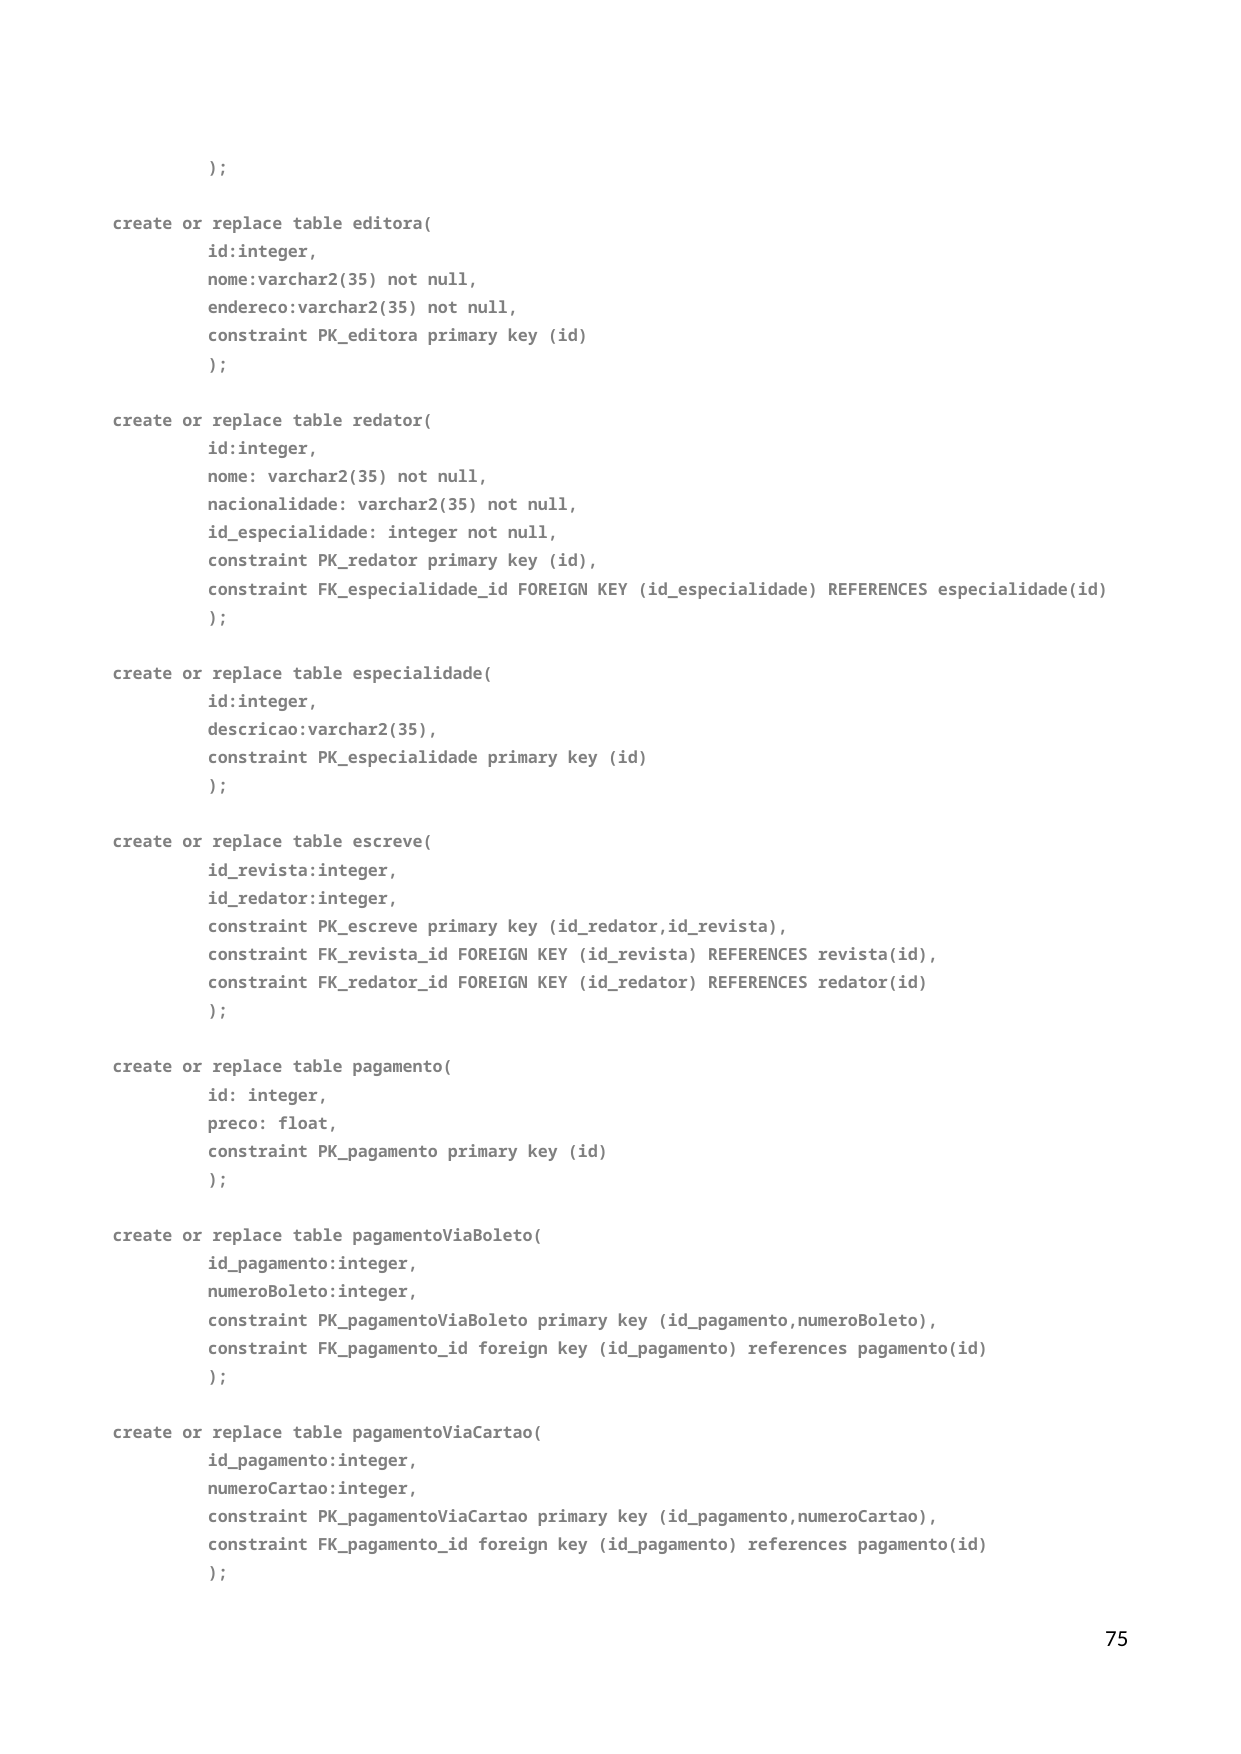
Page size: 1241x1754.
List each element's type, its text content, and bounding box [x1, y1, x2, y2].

text ); [112, 1556, 1128, 1584]
text constraint FK_pagamento_id foreign key (id_pagamento) references pagamento(id) [112, 1331, 1128, 1359]
text ); [112, 347, 1128, 375]
text nome: varchar2(35) not null, [112, 459, 1128, 487]
text create or replace table escreve( [112, 825, 1128, 853]
text id_pagamento:integer, [112, 1246, 1128, 1274]
text id:integer, [112, 234, 1128, 262]
text constraint PK_escreve primary key (id_redator,id_revista), [112, 909, 1128, 937]
text ); [112, 768, 1128, 797]
text id_revista:integer, [112, 853, 1128, 881]
text constraint FK_especialidade_id FOREIGN KEY (id_especialidade) REFERENCES especialidade(id) [112, 572, 1128, 600]
text constraint PK_pagamentoViaCartao primary key (id_pagamento,numeroCartao), [112, 1499, 1128, 1528]
text descricao:varchar2(35), [112, 712, 1128, 740]
text constraint FK_revista_id FOREIGN KEY (id_revista) REFERENCES revista(id), [112, 937, 1128, 965]
text constraint PK_pagamentoViaBoleto primary key (id_pagamento,numeroBoleto), [112, 1303, 1128, 1331]
text id_redator:integer, [112, 881, 1128, 909]
text create or replace table pagamento( [112, 1050, 1128, 1078]
text create or replace table editora( [112, 206, 1128, 234]
text numeroCartao:integer, [112, 1471, 1128, 1499]
text endereco:varchar2(35) not null, [112, 291, 1128, 319]
text constraint PK_pagamento primary key (id) [112, 1134, 1128, 1162]
text ); [112, 1359, 1128, 1387]
text id_pagamento:integer, [112, 1443, 1128, 1471]
text nacionalidade: varchar2(35) not null, [112, 487, 1128, 515]
text constraint FK_redator_id FOREIGN KEY (id_redator) REFERENCES redator(id) [112, 965, 1128, 993]
text nome:varchar2(35) not null, [112, 262, 1128, 291]
text create or replace table pagamentoViaCartao( [112, 1415, 1128, 1443]
text ); [112, 600, 1128, 628]
text ); [112, 1162, 1128, 1190]
text create or replace table pagamentoViaBoleto( [112, 1218, 1128, 1246]
text ); [112, 993, 1128, 1022]
text create or replace table redator( [112, 403, 1128, 431]
text id:integer, [112, 684, 1128, 712]
text constraint PK_especialidade primary key (id) [112, 740, 1128, 768]
text constraint FK_pagamento_id foreign key (id_pagamento) references pagamento(id) [112, 1528, 1128, 1556]
text id: integer, [112, 1078, 1128, 1106]
text numeroBoleto:integer, [112, 1274, 1128, 1303]
text id:integer, [112, 431, 1128, 459]
text ); [112, 150, 1128, 178]
text preco: float, [112, 1106, 1128, 1134]
text create or replace table especialidade( [112, 656, 1128, 684]
text constraint PK_editora primary key (id) [112, 319, 1128, 347]
text constraint PK_redator primary key (id), [112, 543, 1128, 572]
text id_especialidade: integer not null, [112, 515, 1128, 543]
